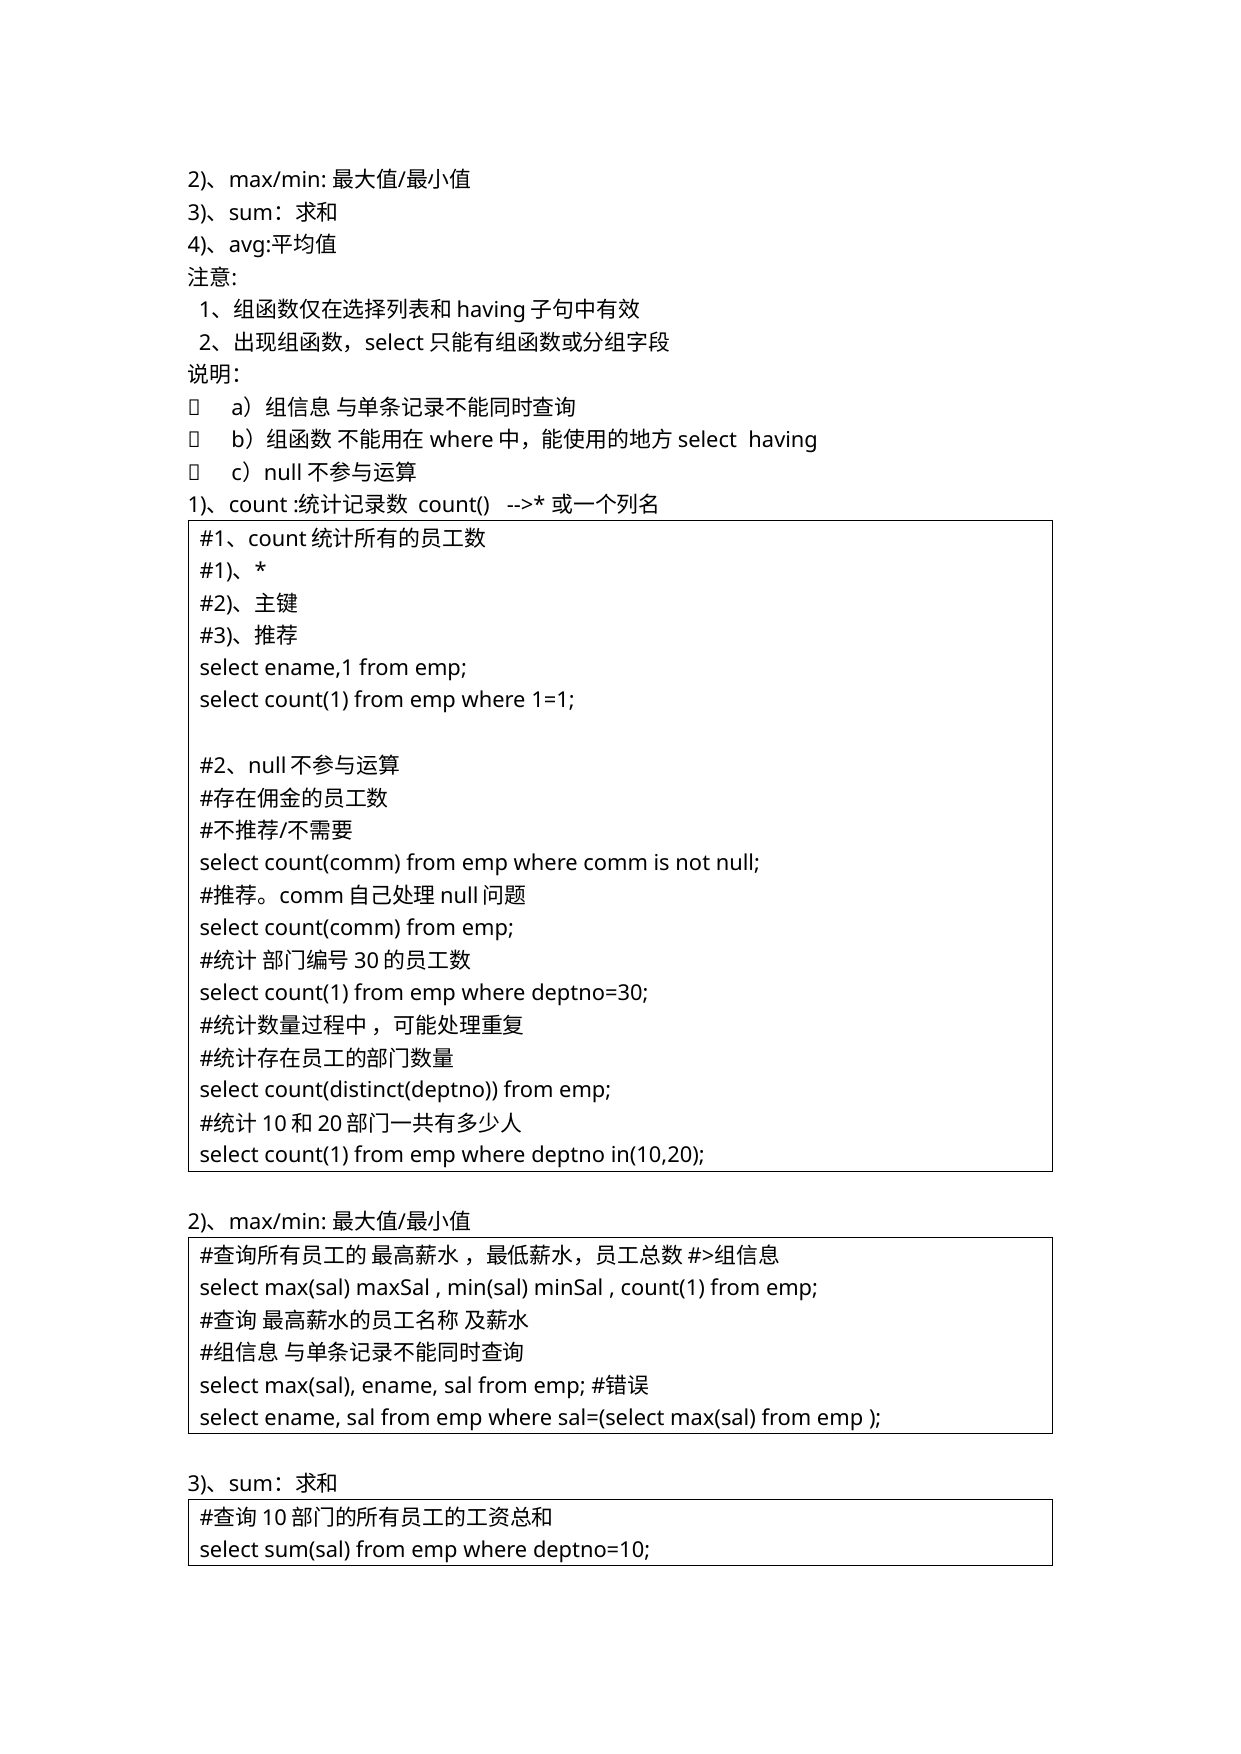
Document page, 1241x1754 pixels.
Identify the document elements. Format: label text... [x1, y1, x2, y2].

text 注意: [187, 259, 1053, 292]
table_header #1、count统计所有的员工数 #1)、* #2)、主键 #3)、推荐 select ename,1 from emp; select count(1) from emp where 1=1; #2、null不参与运算 #存在佣金的员工数 #不推荐/不需要 select count(comm) from emp where comm is not null; #推荐。comm自己处理null问题 select count(comm) from emp; #统计 部门编号30的员工数 select count(1) from emp where deptno=30; #统计数量过程中 ，可能处理重复 #统计存在员工的部门数量 select count(distinct(deptno)) from emp; #统计10和20部门一共有多少人 select count(1) from emp where deptno in(10,20); [189, 521, 1052, 1171]
text 3)、sum：求和 [187, 194, 1053, 227]
text 1)、count :统计记录数 count() -->* 或一个列名 [187, 487, 1053, 519]
text 1、组函数仅在选择列表和having子句中有效 [187, 292, 1053, 324]
text 2)、max/min: 最大值/最小值 [187, 162, 1053, 194]
text 2)、max/min: 最大值/最小值 [187, 1204, 1053, 1237]
text  a）组信息 与单条记录不能同时查询 [187, 389, 1053, 422]
table_header #查询10部门的所有员工的工资总和 select sum(sal) from emp where deptno=10; [189, 1500, 1052, 1565]
table_header #查询所有员工的 最高薪水 ，最低薪水，员工总数 #>组信息 select max(sal) maxSal , min(sal) minSal , count(1) from emp; #查询 最高薪水的员工名称 及薪水 #组信息 与单条记录不能同时查询 select max(sal), ename, sal from emp; #错误 select ename, sal from emp where sal=(select max(sal) from emp ); [189, 1238, 1052, 1433]
text 4)、avg:平均值 [187, 227, 1053, 259]
text 3)、sum：求和 [187, 1466, 1053, 1499]
text 2、出现组函数，select 只能有组函数或分组字段 [187, 324, 1053, 357]
text 说明： [187, 357, 1053, 389]
text  b）组函数 不能用在 where中，能使用的地方 select having [187, 422, 1053, 454]
text  c）null 不参与运算 [187, 454, 1053, 487]
